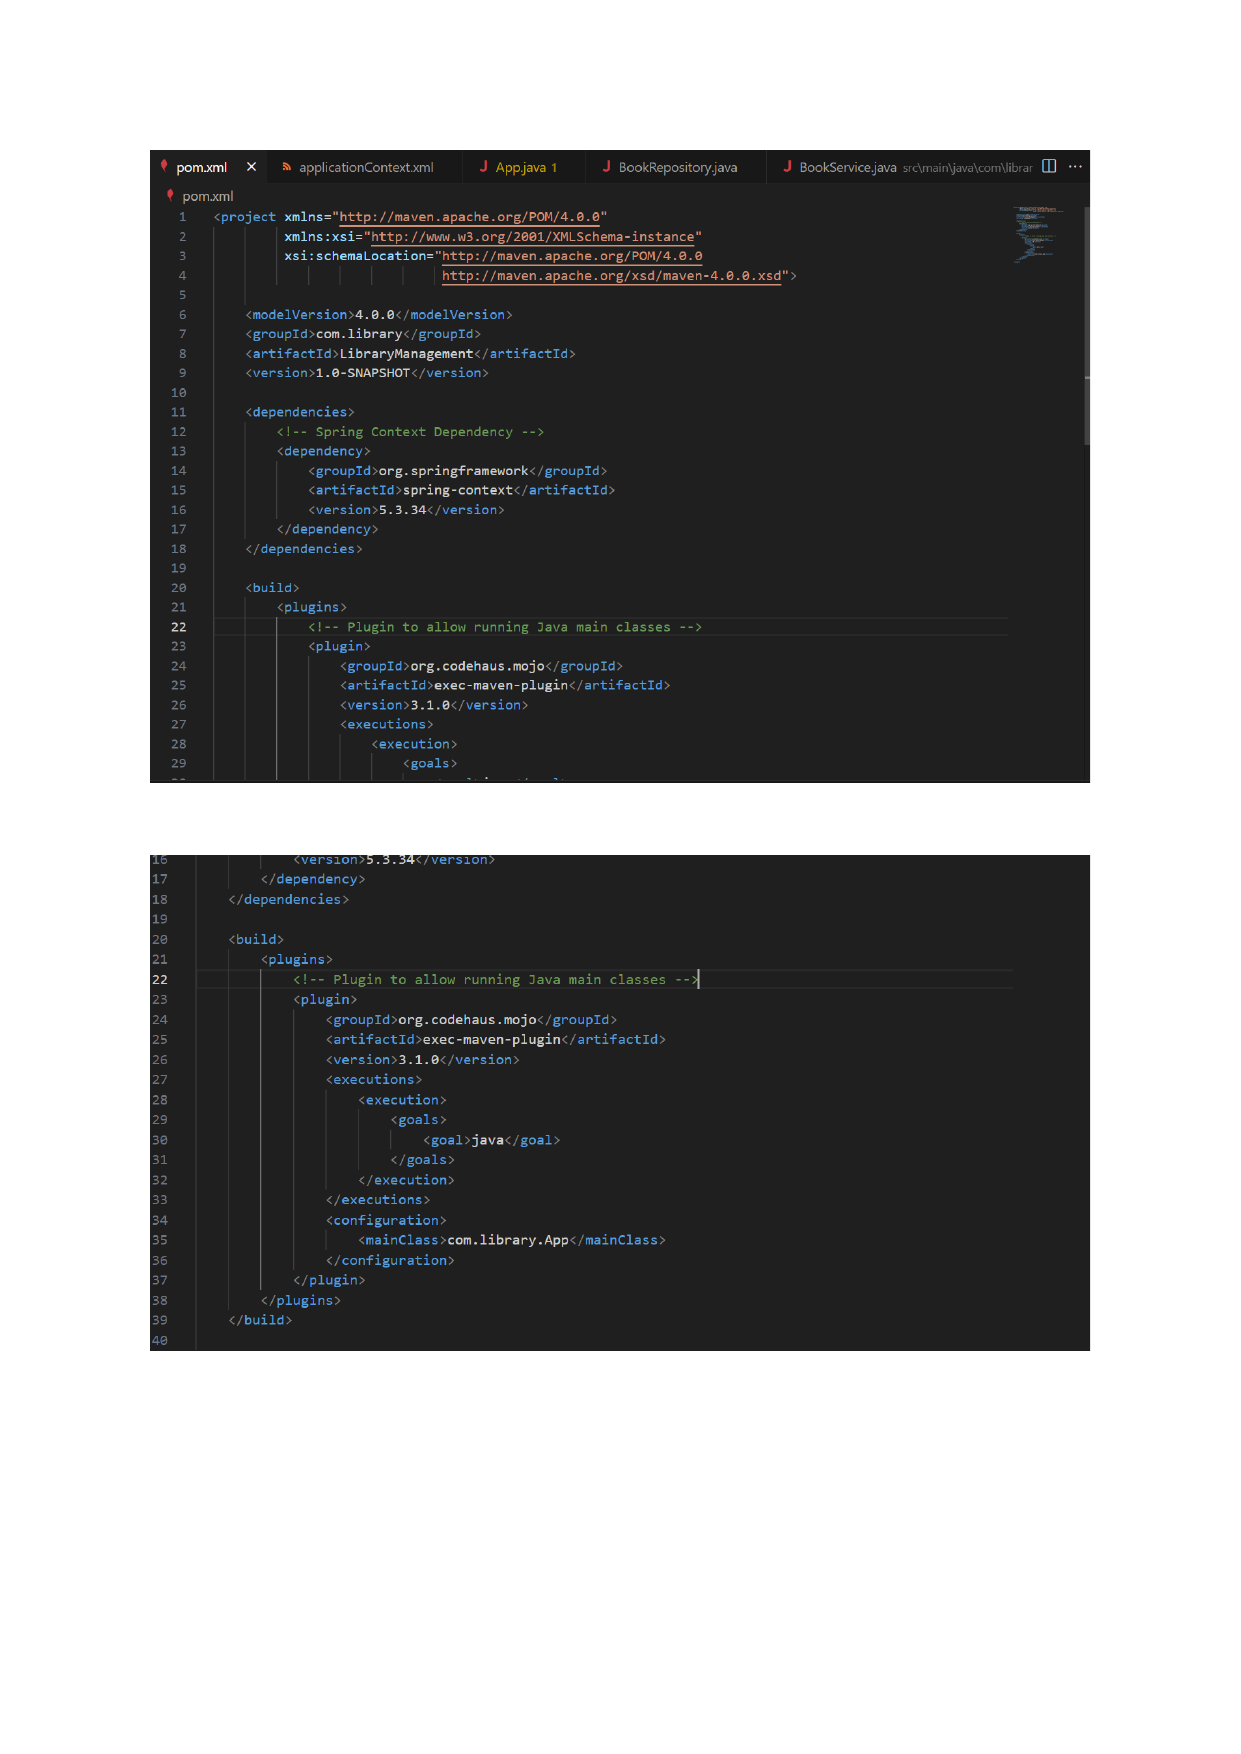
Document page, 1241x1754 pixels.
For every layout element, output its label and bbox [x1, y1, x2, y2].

picture [150, 855, 1091, 1351]
picture [150, 150, 1091, 783]
